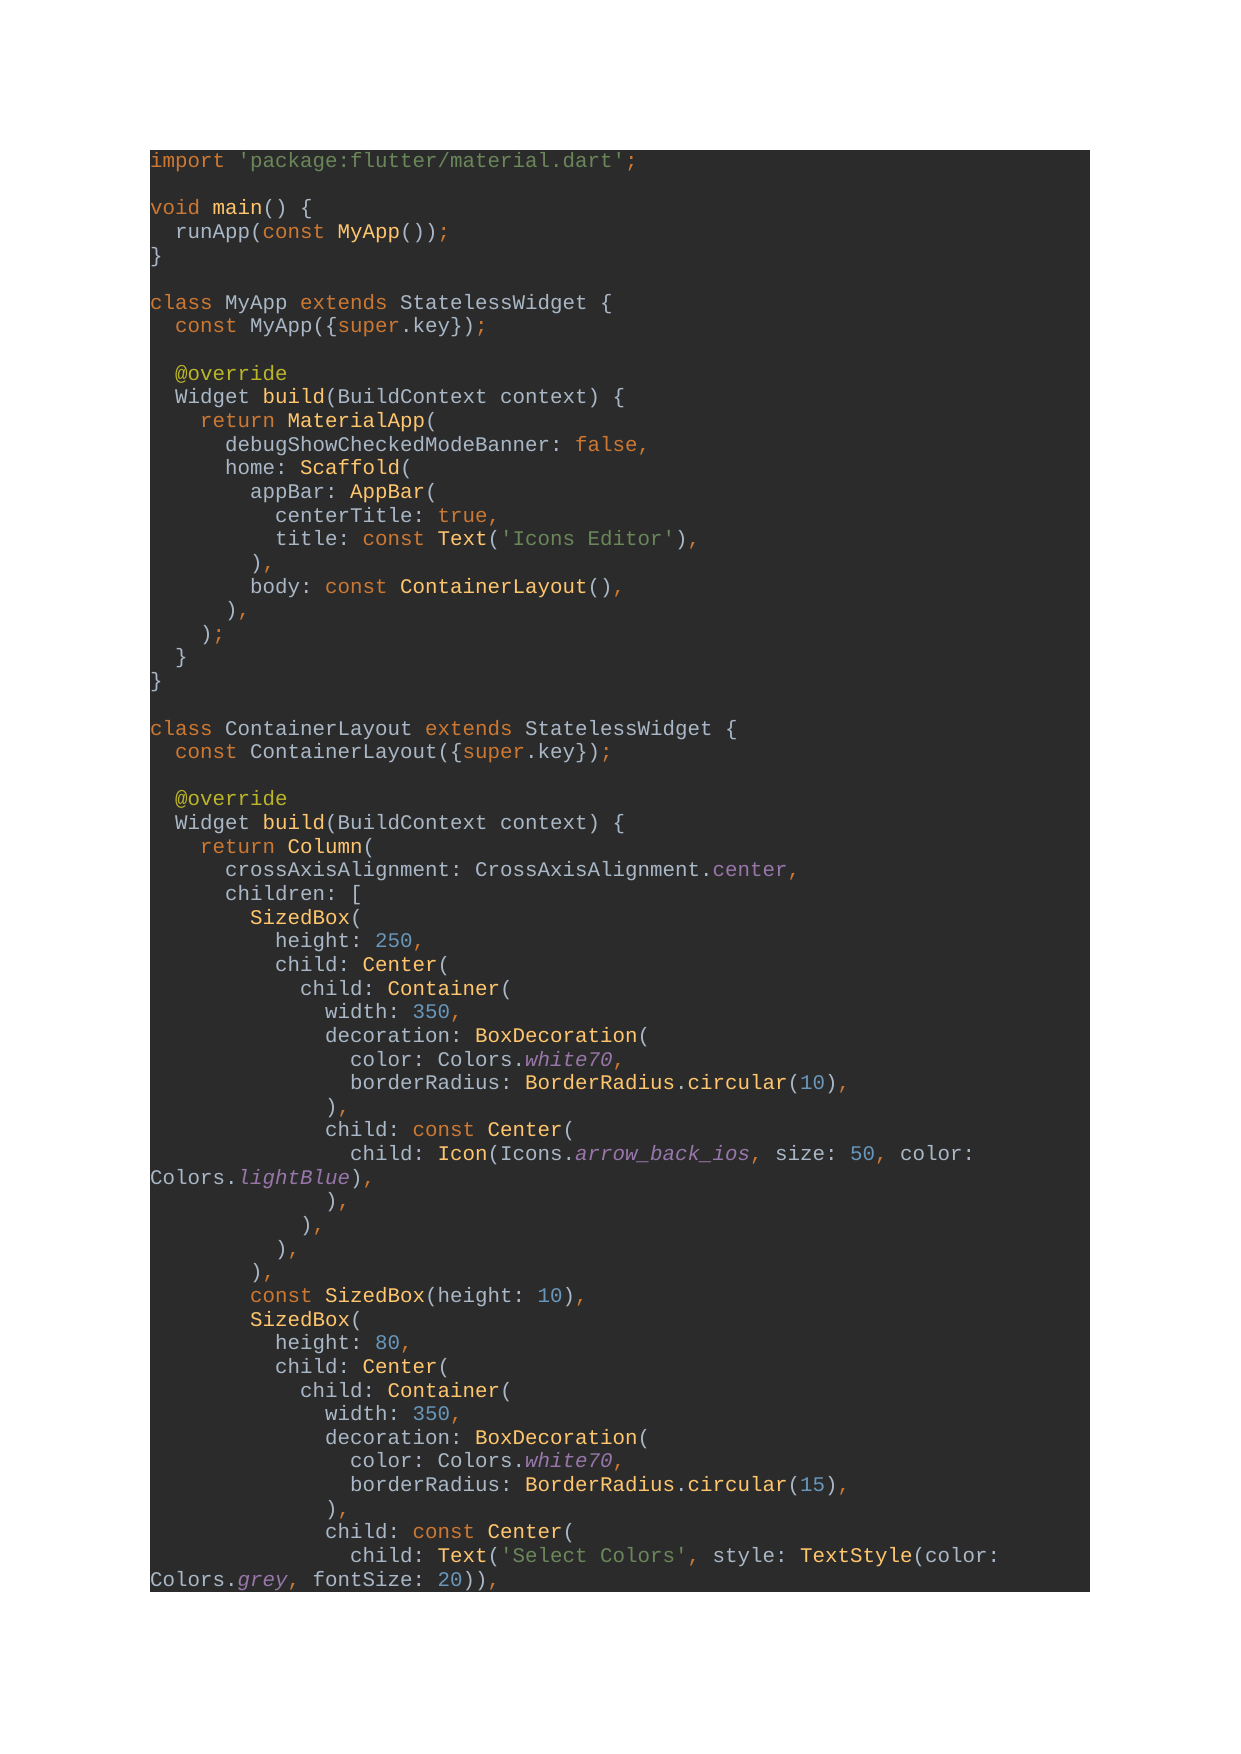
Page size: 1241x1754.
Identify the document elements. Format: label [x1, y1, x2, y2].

text [150, 150, 1090, 1592]
